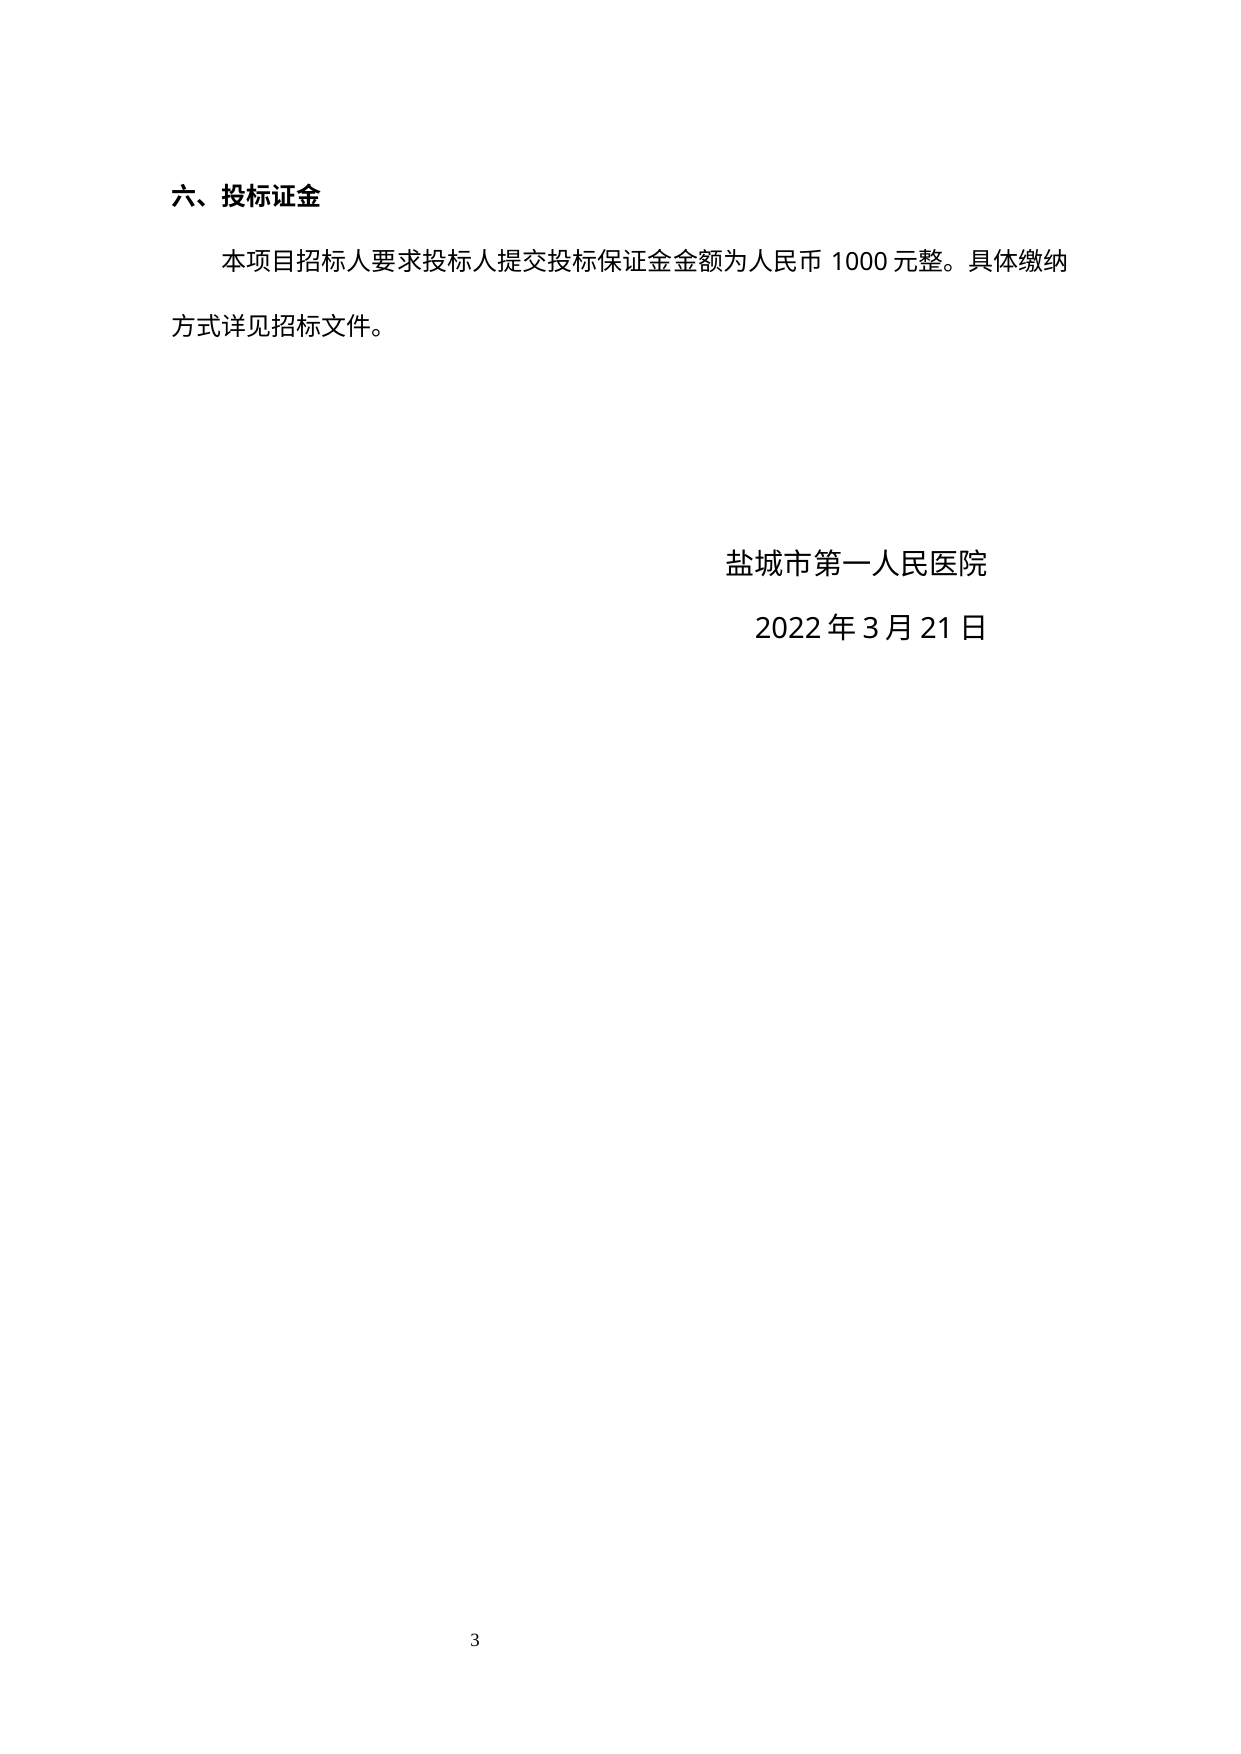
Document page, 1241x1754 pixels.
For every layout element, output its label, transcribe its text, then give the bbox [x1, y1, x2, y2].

text 盐城市第一人民医院 [171, 529, 1069, 594]
text 2022年3月21日 [171, 594, 1069, 659]
text 本项目招标人要求投标人提交投标保证金金额为人民币1000元整。具体缴纳方式详见招标文件。 [171, 227, 1069, 357]
text 六、投标证金 [171, 162, 1069, 227]
